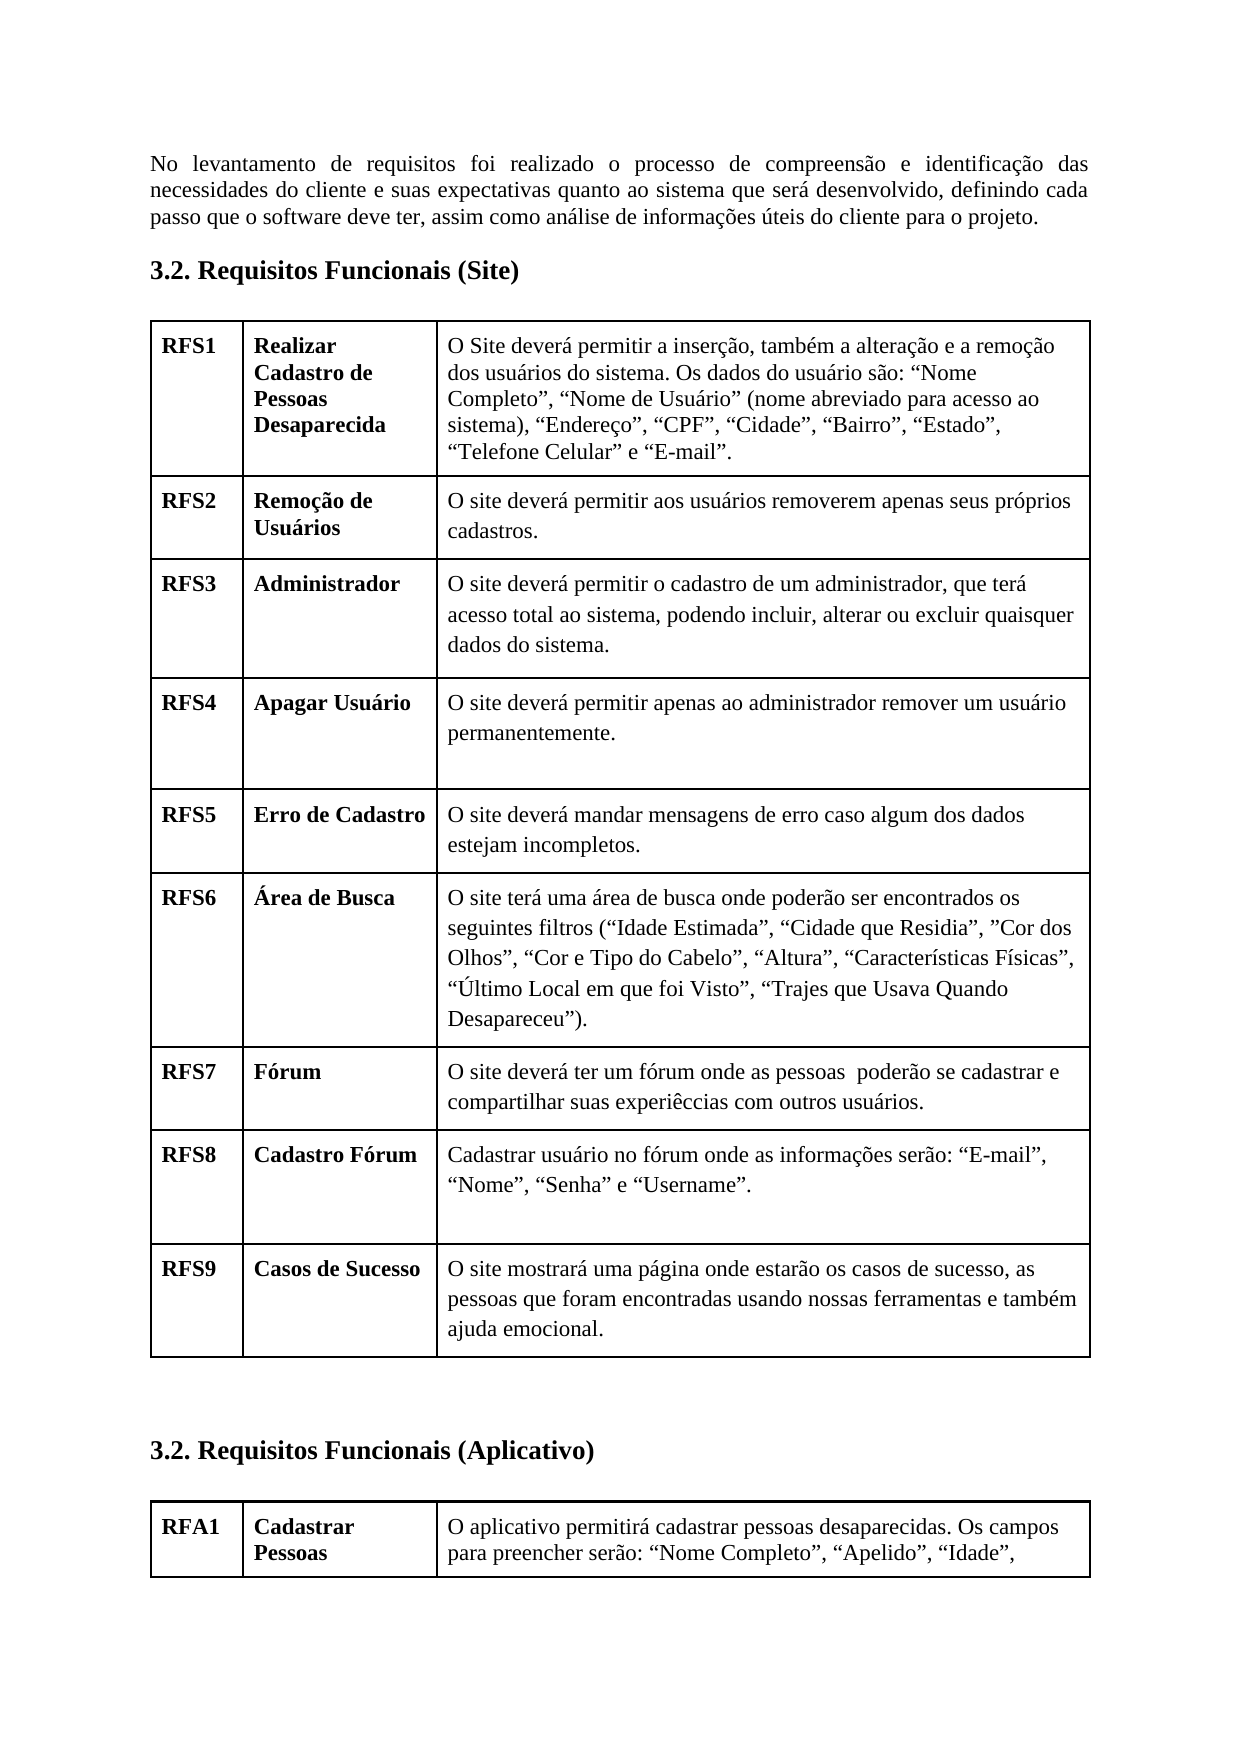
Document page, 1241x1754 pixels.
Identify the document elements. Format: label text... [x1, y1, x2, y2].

table_cell RFS8 [152, 1131, 242, 1242]
table_cell Fórum [244, 1048, 436, 1129]
table_cell O site deverá mandar mensagens de erro caso algum dos dados estejam incompletos. [438, 790, 1089, 872]
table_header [438, 1503, 1089, 1576]
table_header RFS1 [152, 322, 242, 475]
table_cell Cadastrar usuário no fórum onde as informações serão: “E-mail”, “Nome”, “Senha” e “Username”. [438, 1131, 1089, 1242]
table_cell Apagar Usuário [244, 679, 436, 788]
table_cell O site terá uma área de busca onde poderão ser encontrados os seguintes filtros (“Idade Estimada”, “Cidade que Residia”, ”Cor dos Olhos”, “Cor e Tipo do Cabelo”, “Altura”, “Características Físicas”, “Último Local em que foi Visto”, “Trajes que Usava Quando Desapareceu”). [438, 874, 1089, 1046]
table_header O Site deverá permitir a inserção, também a alteração e a remoção dos usuários do sistema. Os dados do usuário são: “Nome Completo”, “Nome de Usuário” (nome abreviado para acesso ao sistema), “Endereço”, “CPF”, “Cidade”, “Bairro”, “Estado”, “Telefone Celular” e “E-mail”. [438, 322, 1089, 475]
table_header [244, 1503, 436, 1576]
table_header Realizar Cadastro de Pessoas Desaparecida [244, 322, 436, 475]
table_cell Erro de Cadastro [244, 790, 436, 872]
table_cell RFS9 [152, 1245, 242, 1356]
text No levantamento de requisitos foi realizado o processo de compreensão e identificação das necessidades do cliente e suas expectativas quanto ao sistema que será desenvolvido, definindo cada passo que o software deve ter, assim como análise de informações úteis do cliente para o projeto. [150, 150, 1090, 229]
table_cell RFS3 [152, 560, 242, 677]
table_cell O site deverá permitir apenas ao administrador remover um usuário permanentemente. [438, 679, 1089, 788]
table_cell Cadastro Fórum [244, 1131, 436, 1242]
table_header RFA1 [152, 1503, 242, 1576]
table_cell RFS2 [152, 477, 242, 558]
table_cell Área de Busca [244, 874, 436, 1046]
table_cell O site deverá permitir o cadastro de um administrador, que terá acesso total ao sistema, podendo incluir, alterar ou excluir quaisquer dados do sistema. [438, 560, 1089, 677]
table_cell O site mostrará uma página onde estarão os casos de sucesso, as pessoas que foram encontradas usando nossas ferramentas e também ajuda emocional. [438, 1245, 1089, 1356]
table_cell O site deverá ter um fórum onde as pessoas poderão se cadastrar e compartilhar suas experiêccias com outros usuários. [438, 1048, 1089, 1129]
table_cell RFS5 [152, 790, 242, 872]
table_cell RFS7 [152, 1048, 242, 1129]
table_cell O site deverá permitir aos usuários removerem apenas seus próprios cadastros. [438, 477, 1089, 558]
table_cell RFS6 [152, 874, 242, 1046]
text 3.2. Requisitos Funcionais (Aplicativo) [150, 1434, 1090, 1466]
table_cell Casos de Sucesso [244, 1245, 436, 1356]
text 3.2. Requisitos Funcionais (Site) [150, 254, 1090, 285]
table_cell Remoção de Usuários [244, 477, 436, 558]
table_cell Administrador [244, 560, 436, 677]
table_cell RFS4 [152, 679, 242, 788]
